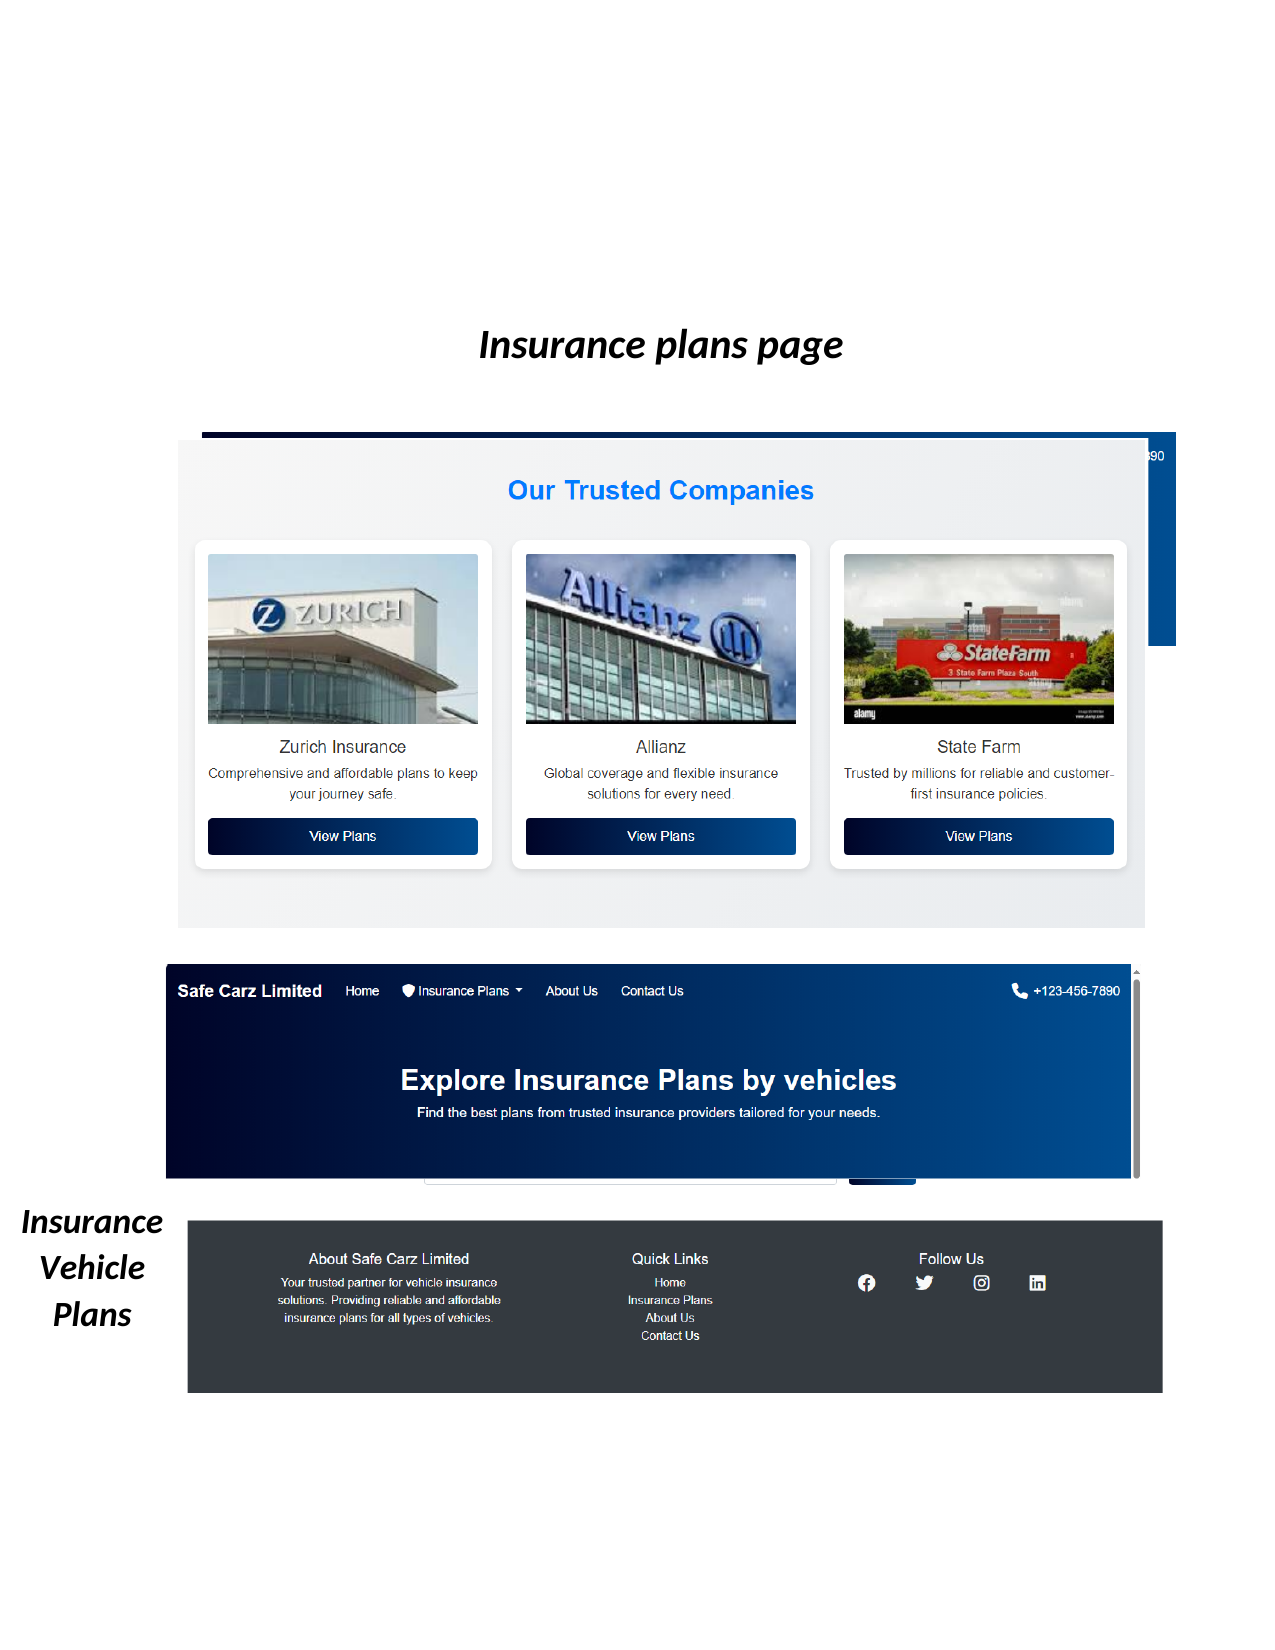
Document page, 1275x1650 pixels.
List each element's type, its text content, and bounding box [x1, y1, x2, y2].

text Insurance plans page [19, 318, 1125, 369]
text Insurance Vehicle Plans [19, 882, 1125, 1335]
